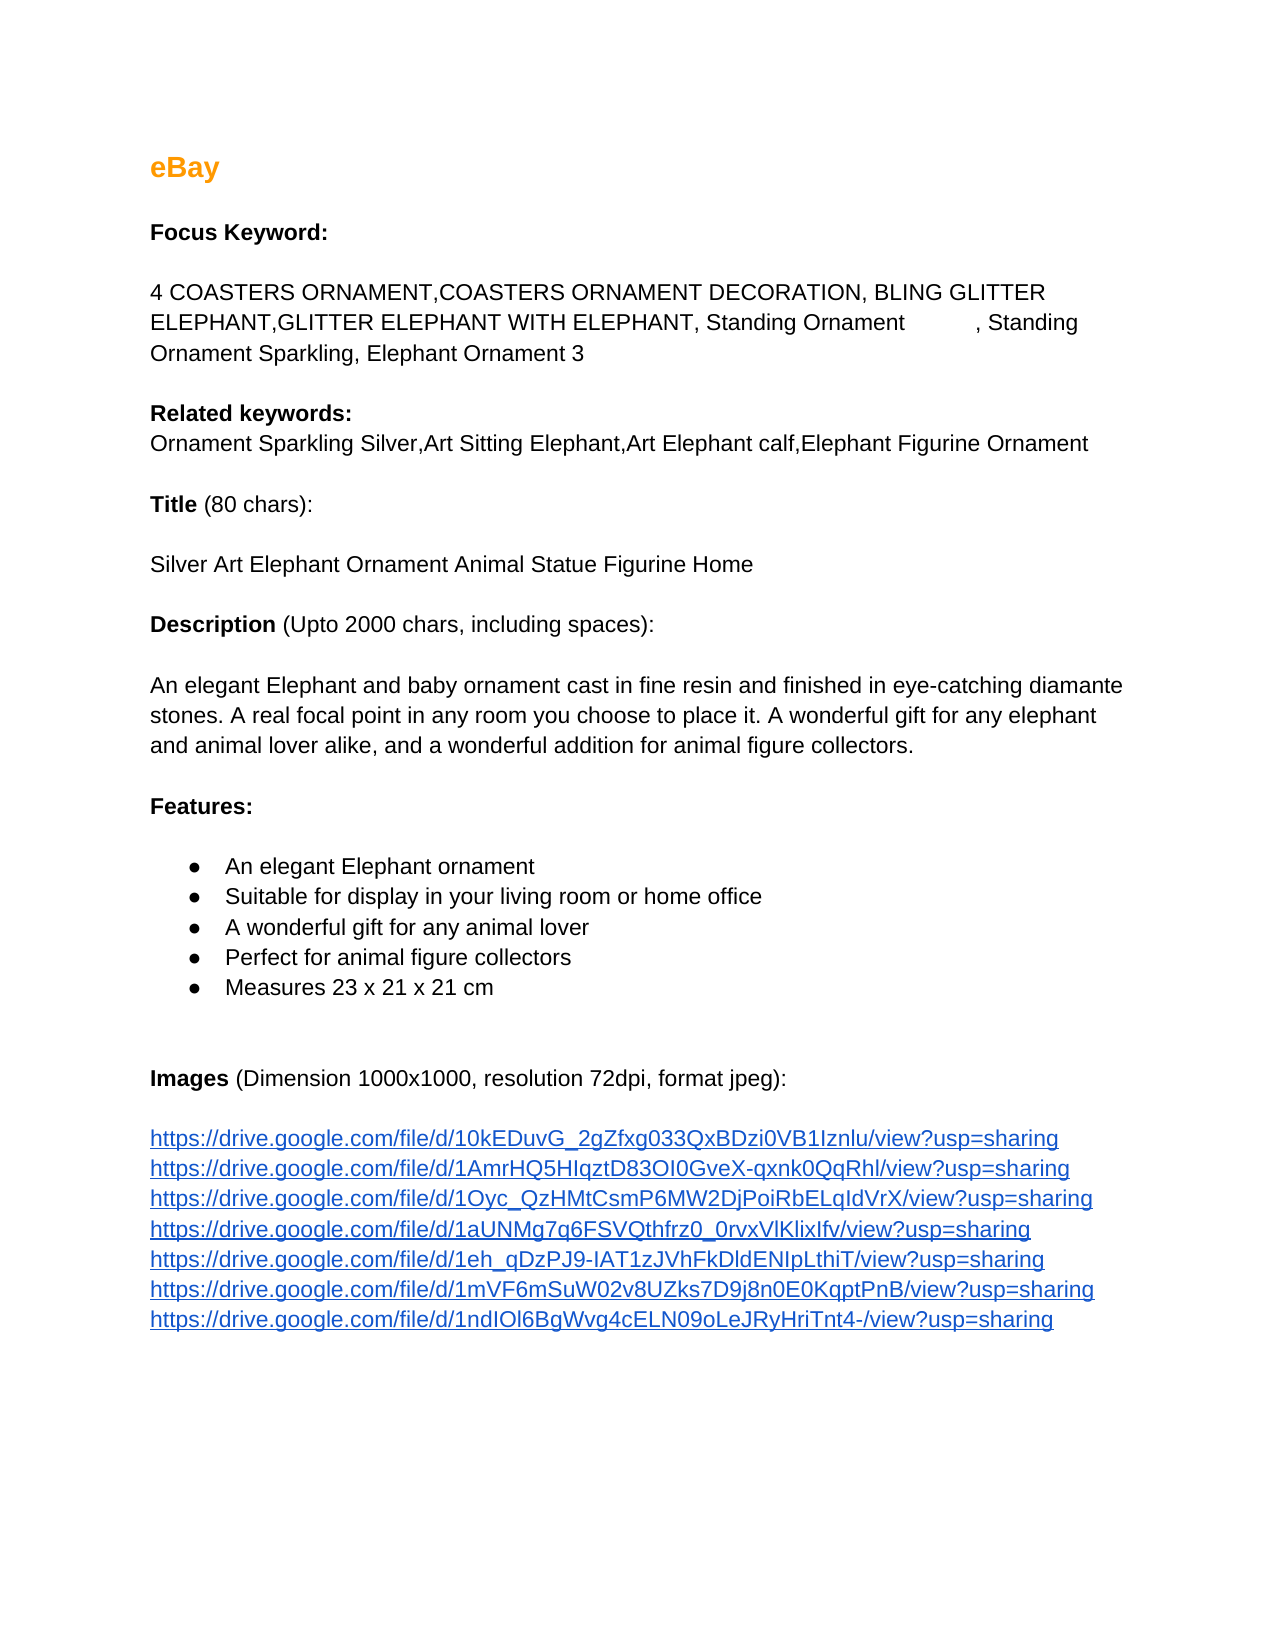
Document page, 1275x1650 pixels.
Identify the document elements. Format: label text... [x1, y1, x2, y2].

list Perfect for animal figure collectors [187, 944, 1125, 970]
text Focus Keyword: [150, 219, 1125, 245]
text https://drive.google.com/file/d/1AmrHQ5HIqztD83OI0GveX-qxnk0QqRhl/view?usp=sharing [150, 1155, 1125, 1182]
list Suitable for display in your living room or home office [187, 883, 1125, 910]
list An elegant Elephant ornament [187, 853, 1125, 879]
text Ornament Sparkling Silver,Art Sitting Elephant,Art Elephant calf,Elephant Figurine Ornament [150, 430, 1125, 457]
text https://drive.google.com/file/d/1Oyc_QzHMtCsmP6MW2DjPoiRbELqIdVrX/view?usp=sharing [150, 1185, 1125, 1212]
text Related keywords: [150, 400, 1125, 426]
text Title (80 chars): [150, 491, 1125, 517]
text Silver Art Elephant Ornament Animal Statue Figurine Home [150, 551, 1125, 577]
text An elegant Elephant and baby ornament cast in fine resin and finished in eye-catching diamante stones. A real focal point in any room you choose to place it. A wonderful gift for any elephant and animal lover alike, and a wonderful addition for animal figure collectors. [150, 672, 1125, 759]
text Features: [150, 793, 1125, 819]
text https://drive.google.com/file/d/1aUNMg7q6FSVQthfrz0_0rvxVlKlixIfv/view?usp=sharing [150, 1216, 1125, 1242]
text https://drive.google.com/file/d/1eh_qDzPJ9-IAT1zJVhFkDldENIpLthiT/view?usp=sharing [150, 1246, 1125, 1272]
text https://drive.google.com/file/d/10kEDuvG_2gZfxg033QxBDzi0VB1Iznlu/view?usp=sharing [150, 1125, 1125, 1151]
list Measures 23 x 21 x 21 cm [187, 974, 1125, 1000]
list A wonderful gift for any animal lover [187, 913, 1125, 940]
text https://drive.google.com/file/d/1mVF6mSuW02v8UZks7D9j8n0E0KqptPnB/view?usp=sharing [150, 1276, 1125, 1302]
text eBay [150, 150, 1125, 183]
text Description (Upto 2000 chars, including spaces): [150, 611, 1125, 638]
text https://drive.google.com/file/d/1ndIOl6BgWvg4cELN09oLeJRyHriTnt4-/view?usp=sharing [150, 1306, 1125, 1333]
text 4 COASTERS ORNAMENT,COASTERS ORNAMENT DECORATION, BLING GLITTER ELEPHANT,GLITTER ELEPHANT WITH ELEPHANT, Standing Ornament , Standing Ornament Sparkling, Elephant Ornament 3 [150, 279, 1125, 366]
text Images (Dimension 1000x1000, resolution 72dpi, format jpeg): [150, 1064, 1125, 1091]
